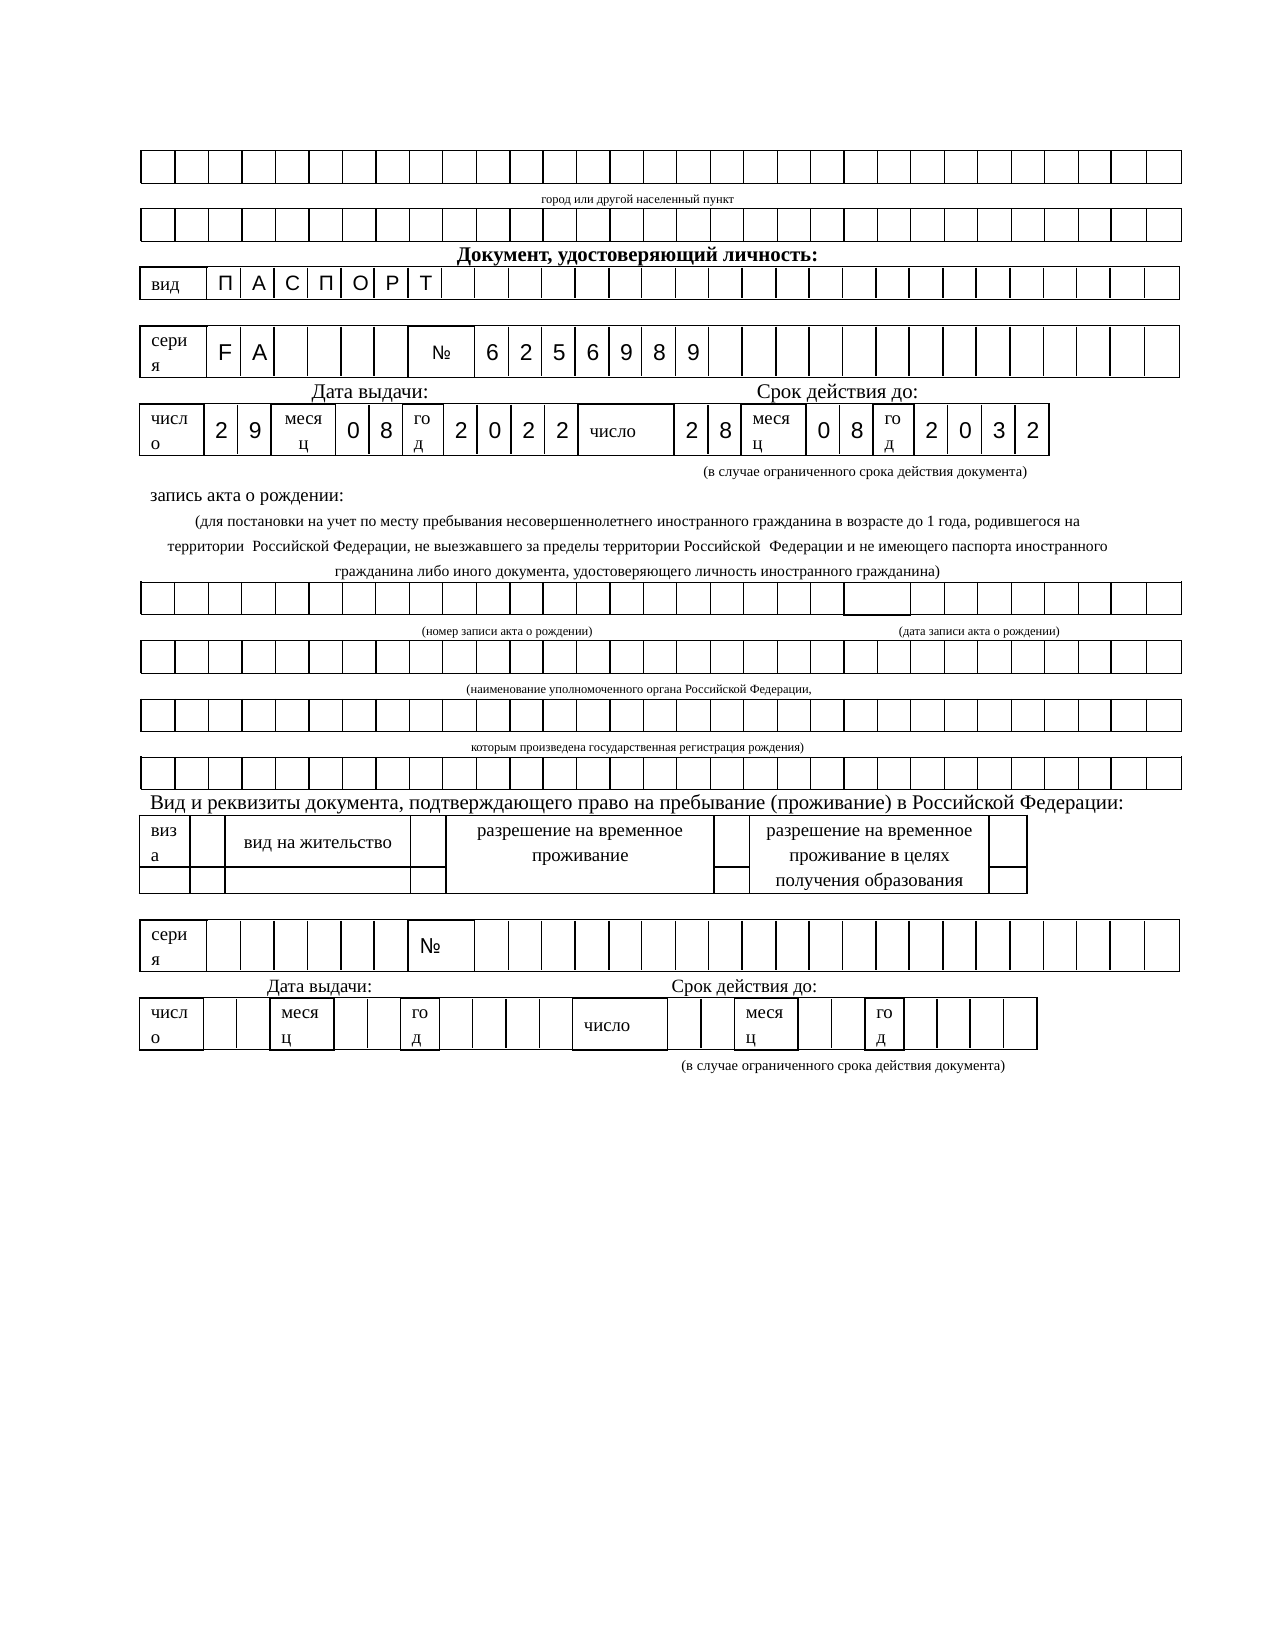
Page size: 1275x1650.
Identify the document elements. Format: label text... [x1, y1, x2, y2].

table_cell [226, 868, 410, 893]
table_header [511, 209, 542, 241]
table_header месяц [742, 405, 805, 455]
table_header [677, 151, 710, 182]
table_header [209, 151, 241, 182]
table_header [410, 583, 442, 614]
table_header вид [141, 268, 206, 298]
table_header месяц [272, 405, 335, 455]
table_header [990, 816, 1026, 866]
table_header [811, 583, 843, 614]
table_header [1079, 151, 1110, 182]
text (номер записи акта о рождении) (дата записи акта о рождении) [150, 615, 1125, 640]
table_header [477, 583, 509, 614]
table_header [845, 700, 877, 731]
table_header [209, 583, 241, 614]
table_header [544, 700, 576, 731]
table_header [876, 920, 909, 971]
table_header [778, 583, 810, 614]
table_header [142, 758, 174, 789]
table_header 2 [508, 326, 541, 377]
table_header [944, 267, 976, 298]
table_header [611, 700, 643, 731]
table_header 2 [675, 404, 708, 455]
table_header [642, 920, 676, 971]
table_header [176, 700, 208, 731]
table_header [1045, 209, 1078, 241]
table_header А [241, 267, 274, 298]
table_header [310, 641, 342, 673]
table_header [511, 583, 542, 614]
table_header [310, 758, 342, 789]
table_header 0 [807, 404, 839, 455]
table_header № [409, 327, 474, 377]
table_header [878, 641, 910, 673]
table_header [341, 326, 374, 377]
table_header [744, 641, 777, 673]
table_header серия [141, 921, 206, 971]
table_header [374, 920, 407, 971]
table_header [442, 267, 474, 298]
table_cell [715, 868, 749, 893]
table_header [609, 920, 642, 971]
table_header [945, 151, 977, 182]
table_header [945, 209, 977, 241]
table_header [945, 758, 977, 789]
table_header [443, 583, 476, 614]
table_header [142, 583, 174, 614]
table_header [1045, 700, 1078, 731]
table_header [1111, 267, 1144, 298]
table_header [1010, 326, 1043, 377]
table_header разрешение на временное проживание в целях получения образования [750, 816, 988, 893]
table_header [778, 209, 810, 241]
table_header [1012, 209, 1044, 241]
table_header П [308, 267, 341, 298]
table_header [831, 998, 864, 1049]
table_header [1110, 920, 1144, 971]
table_cell [990, 868, 1026, 893]
table_header [711, 758, 743, 789]
table_header число [573, 999, 667, 1049]
table_header [1077, 267, 1110, 298]
table_header [577, 583, 609, 614]
table_header 8 [642, 326, 676, 377]
table_header [778, 641, 810, 673]
table_header 8 [708, 404, 740, 455]
table_header [1145, 267, 1179, 298]
table_header серия [141, 327, 206, 377]
table_header [1079, 700, 1110, 731]
table_header [676, 267, 708, 298]
table_header [1079, 209, 1110, 241]
table_header [677, 700, 710, 731]
table_header [744, 700, 777, 731]
table_header [1079, 583, 1110, 614]
table_header [776, 920, 809, 971]
table_header [343, 700, 375, 731]
table_header [810, 267, 842, 298]
table_header [343, 583, 375, 614]
table_header [1076, 920, 1110, 971]
table_header виза [140, 816, 189, 866]
table_header [307, 326, 341, 377]
table_header [715, 816, 749, 866]
table_header год [403, 405, 443, 455]
table_header [610, 267, 641, 298]
text город или другой населенный пункт [150, 184, 1125, 208]
table_header [544, 758, 576, 789]
table_header [276, 700, 308, 731]
table_header [204, 998, 237, 1049]
table_header [1076, 326, 1110, 377]
table_header [642, 267, 675, 298]
table_header [577, 151, 609, 182]
table_header [644, 641, 676, 673]
table_header [577, 641, 609, 673]
table_header [1004, 998, 1036, 1049]
table_header [410, 151, 442, 182]
table_header [243, 700, 275, 731]
table_header [978, 758, 1011, 789]
table_header [611, 641, 643, 673]
table_header [243, 641, 275, 673]
table_header [811, 151, 843, 182]
table_header [911, 151, 944, 182]
text Дата выдачи: Срок действия до: [150, 378, 1125, 403]
table_header [310, 700, 342, 731]
table_header [343, 151, 375, 182]
table_header [644, 209, 676, 241]
table_header Т [409, 267, 441, 298]
table_header [511, 758, 542, 789]
table_header [377, 758, 409, 789]
table_header [876, 326, 909, 377]
table_header [711, 151, 743, 182]
table_header [475, 267, 508, 298]
table_header [742, 920, 776, 971]
table_header 8 [369, 404, 402, 455]
table_header [241, 920, 274, 971]
table_header 2 [444, 404, 477, 455]
table_header [878, 700, 910, 731]
table_header [343, 758, 375, 789]
table_header 9 [676, 326, 708, 377]
table_header [544, 151, 576, 182]
table_header [310, 209, 342, 241]
table_header [843, 920, 876, 971]
table_header [778, 151, 810, 182]
table_header [377, 700, 409, 731]
table_header [276, 209, 308, 241]
table_header [475, 920, 508, 971]
text Документ, удостоверяющий личность: [150, 242, 1125, 266]
table_header [677, 641, 710, 673]
table_header [711, 583, 743, 614]
table_header [511, 151, 542, 182]
table_header [576, 267, 609, 298]
table_header 8 [839, 404, 872, 455]
table_header [511, 641, 542, 673]
table_header 0 [336, 404, 369, 455]
table_header [1147, 583, 1181, 614]
table_header [443, 700, 476, 731]
table_header [1079, 641, 1110, 673]
table_header год [866, 999, 903, 1049]
table_header [1012, 151, 1044, 182]
table_header [175, 583, 208, 614]
table_header [577, 758, 609, 789]
table_header [243, 151, 275, 182]
table_header [142, 700, 174, 731]
table_header [843, 326, 876, 377]
table_header 2 [205, 404, 237, 455]
table_header [575, 920, 609, 971]
table_header [539, 998, 572, 1049]
text запись акта о рождении: [150, 481, 1125, 506]
table_header [744, 583, 777, 614]
table_header [1043, 326, 1076, 377]
table_header [1045, 641, 1078, 673]
table_header О [342, 267, 374, 298]
table_header [677, 583, 710, 614]
table_header [676, 920, 708, 971]
table_header [374, 326, 407, 377]
table_header [377, 209, 409, 241]
table_header [744, 151, 777, 182]
table_header [508, 920, 541, 971]
table_header [411, 816, 445, 866]
table_header [743, 267, 776, 298]
table_header [477, 209, 509, 241]
table_header [742, 326, 776, 377]
table_header [410, 209, 442, 241]
table_header [611, 209, 643, 241]
table_header [877, 267, 909, 298]
table_header [544, 641, 576, 673]
table_header [778, 700, 810, 731]
table_header [307, 920, 341, 971]
table_header [644, 151, 676, 182]
table_header [443, 209, 476, 241]
table_header [911, 209, 944, 241]
table_header [744, 209, 777, 241]
table_header [744, 758, 777, 789]
table_header [1012, 700, 1044, 731]
table_header [343, 209, 375, 241]
table_header [377, 151, 409, 182]
table_header [845, 758, 877, 789]
table_header A [241, 326, 274, 377]
table_header [970, 998, 1003, 1049]
table_header [811, 209, 843, 241]
table_header [799, 998, 831, 1049]
table_header [1012, 583, 1044, 614]
table_header [1110, 326, 1144, 377]
table_header [477, 641, 509, 673]
table_header [978, 641, 1011, 673]
table_header [509, 267, 541, 298]
table_header 9 [238, 404, 270, 455]
table_header [1112, 209, 1146, 241]
table_header [1112, 151, 1146, 182]
table_header [209, 758, 241, 789]
table_header [176, 758, 208, 789]
text которым произведена государственная регистрация рождения) [150, 732, 1125, 756]
table_header 6 [475, 326, 508, 377]
table_header [711, 641, 743, 673]
table_header [142, 151, 174, 182]
table_header [243, 758, 275, 789]
table_header [1010, 920, 1043, 971]
table_header [443, 758, 476, 789]
table_header [237, 998, 269, 1049]
table_header [905, 998, 937, 1049]
table_header П [207, 267, 240, 298]
table_header разрешение на временное проживание [447, 816, 713, 893]
table_header [1045, 758, 1078, 789]
text (для постановки на учет по месту пребывания несовершеннолетнего иностранного гражданина в возрасте до 1 года, родившегося на территории Российской Федерации, не выезжавшего за пределы территории Российской Федерации и не имеющего паспорта иностранного гражданина либо иного документа, удостоверяющего личность иностранного гражданина) [150, 506, 1125, 581]
table_header [207, 920, 241, 971]
table_header [443, 151, 476, 182]
table_header [1147, 209, 1181, 241]
text (в случае ограниченного срока действия документа) [150, 456, 1125, 481]
table_header [577, 209, 609, 241]
table_header [977, 267, 1010, 298]
table_header 3 [981, 404, 1015, 455]
table_header год [874, 405, 913, 455]
table_header [644, 583, 676, 614]
table_header № [409, 921, 474, 971]
table_header [142, 209, 174, 241]
table_header [1044, 267, 1076, 298]
table_header [577, 700, 609, 731]
table_header [209, 700, 241, 731]
table_header [668, 998, 701, 1049]
table_header [440, 998, 472, 1049]
table_header [209, 209, 241, 241]
table_header [878, 151, 910, 182]
table_header [945, 641, 977, 673]
table_header [473, 998, 506, 1049]
table_header [677, 758, 710, 789]
table_header 2 [915, 404, 948, 455]
table_header [276, 758, 308, 789]
table_header 0 [477, 404, 511, 455]
text Вид и реквизиты документа, подтверждающего право на пребывание (проживание) в Российской Федерации: [150, 790, 1125, 814]
table_header [943, 326, 976, 377]
table_header [911, 641, 944, 673]
table_header [845, 151, 877, 182]
table_header 9 [609, 326, 642, 377]
table_header [843, 267, 876, 298]
table_header [1112, 641, 1146, 673]
table_header Р [375, 267, 408, 298]
table_header [1112, 700, 1146, 731]
table_header [611, 583, 643, 614]
table_header [377, 641, 409, 673]
table_header [1112, 758, 1146, 789]
table_header [1079, 758, 1110, 789]
table_header [945, 583, 977, 614]
table_header [443, 641, 476, 673]
table_header [209, 641, 241, 673]
table_header число [140, 405, 203, 455]
table_header [611, 758, 643, 789]
table_header число [579, 405, 673, 455]
table_header [644, 700, 676, 731]
table_header 2 [1015, 404, 1048, 455]
table_header [1012, 641, 1044, 673]
table_header 6 [575, 326, 609, 377]
table_header [542, 267, 575, 298]
table_header [809, 326, 843, 377]
table_cell [140, 868, 189, 893]
table_header [811, 641, 843, 673]
table_header [276, 641, 308, 673]
table_header [978, 700, 1011, 731]
table_header число [140, 999, 203, 1049]
table_header [1045, 583, 1078, 614]
table_header 2 [545, 404, 577, 455]
table_header [1112, 583, 1146, 614]
table_header [176, 151, 208, 182]
table_header 5 [541, 326, 575, 377]
table_header [878, 209, 910, 241]
table_header [477, 700, 509, 731]
table_header [976, 326, 1010, 377]
text (наименование уполномоченного органа Российской Федерации, [150, 674, 1125, 698]
table_header [845, 209, 877, 241]
table_header [191, 816, 224, 866]
table_header [878, 758, 910, 789]
table_header [176, 641, 208, 673]
table_header [142, 641, 174, 673]
table_header [276, 583, 308, 614]
table_header [809, 920, 843, 971]
table_header [477, 151, 509, 182]
table_header [778, 758, 810, 789]
table_header [911, 583, 944, 614]
table_header [276, 151, 308, 182]
table_header [410, 758, 442, 789]
table_header [1144, 920, 1179, 971]
table_header [711, 700, 743, 731]
table_header [1045, 151, 1078, 182]
table_header [911, 700, 944, 731]
table_header [274, 326, 307, 377]
table_header месяц [735, 999, 797, 1049]
table_header [506, 998, 539, 1049]
table_header [1012, 758, 1044, 789]
table_header [909, 326, 943, 377]
table_header [541, 920, 575, 971]
table_header [1147, 151, 1181, 182]
table_header год [401, 999, 439, 1049]
table_header [709, 326, 742, 377]
table_header [978, 209, 1011, 241]
table_header [701, 998, 734, 1049]
table_header [845, 583, 910, 614]
table_header [243, 209, 275, 241]
table_header [310, 151, 342, 182]
table_header [343, 641, 375, 673]
table_header [1147, 758, 1181, 789]
table_header [376, 583, 409, 614]
table_header [1144, 326, 1179, 377]
table_header [811, 758, 843, 789]
table_header [709, 920, 742, 971]
table_header [945, 700, 977, 731]
table_header [611, 151, 643, 182]
table_header [978, 151, 1011, 182]
table_header [367, 998, 400, 1049]
table_header [777, 267, 809, 298]
table_header [310, 583, 342, 614]
table_header месяц [271, 999, 333, 1049]
table_header [845, 641, 877, 673]
table_header [410, 641, 442, 673]
table_header [341, 920, 374, 971]
table_header [1011, 267, 1043, 298]
table_header [544, 583, 576, 614]
table_header [477, 758, 509, 789]
text (в случае ограниченного срока действия документа) [150, 1050, 1125, 1075]
table_header [544, 209, 576, 241]
table_header [709, 267, 742, 298]
table_header С [275, 267, 307, 298]
table_header [976, 920, 1010, 971]
table_header [1147, 641, 1181, 673]
table_header [410, 700, 442, 731]
table_header [811, 700, 843, 731]
table_header [644, 758, 676, 789]
table_header [776, 326, 809, 377]
table_header [711, 209, 743, 241]
table_header [242, 583, 275, 614]
table_header [978, 583, 1011, 614]
table_header [1147, 700, 1181, 731]
text Дата выдачи: Срок действия до: [150, 972, 1125, 997]
table_header [910, 267, 943, 298]
table_header 2 [511, 404, 544, 455]
table_header F [207, 326, 241, 377]
table_header [176, 209, 208, 241]
table_cell [411, 868, 445, 893]
table_header [909, 920, 943, 971]
table_header [511, 700, 542, 731]
table_header 0 [948, 404, 981, 455]
table_header [943, 920, 976, 971]
table_header [677, 209, 710, 241]
table_header [1043, 920, 1076, 971]
table_header [911, 758, 944, 789]
table_header [937, 998, 970, 1049]
table_cell [191, 868, 224, 893]
table_header [335, 998, 367, 1049]
table_header [274, 920, 307, 971]
table_header вид на жительство [226, 816, 410, 866]
